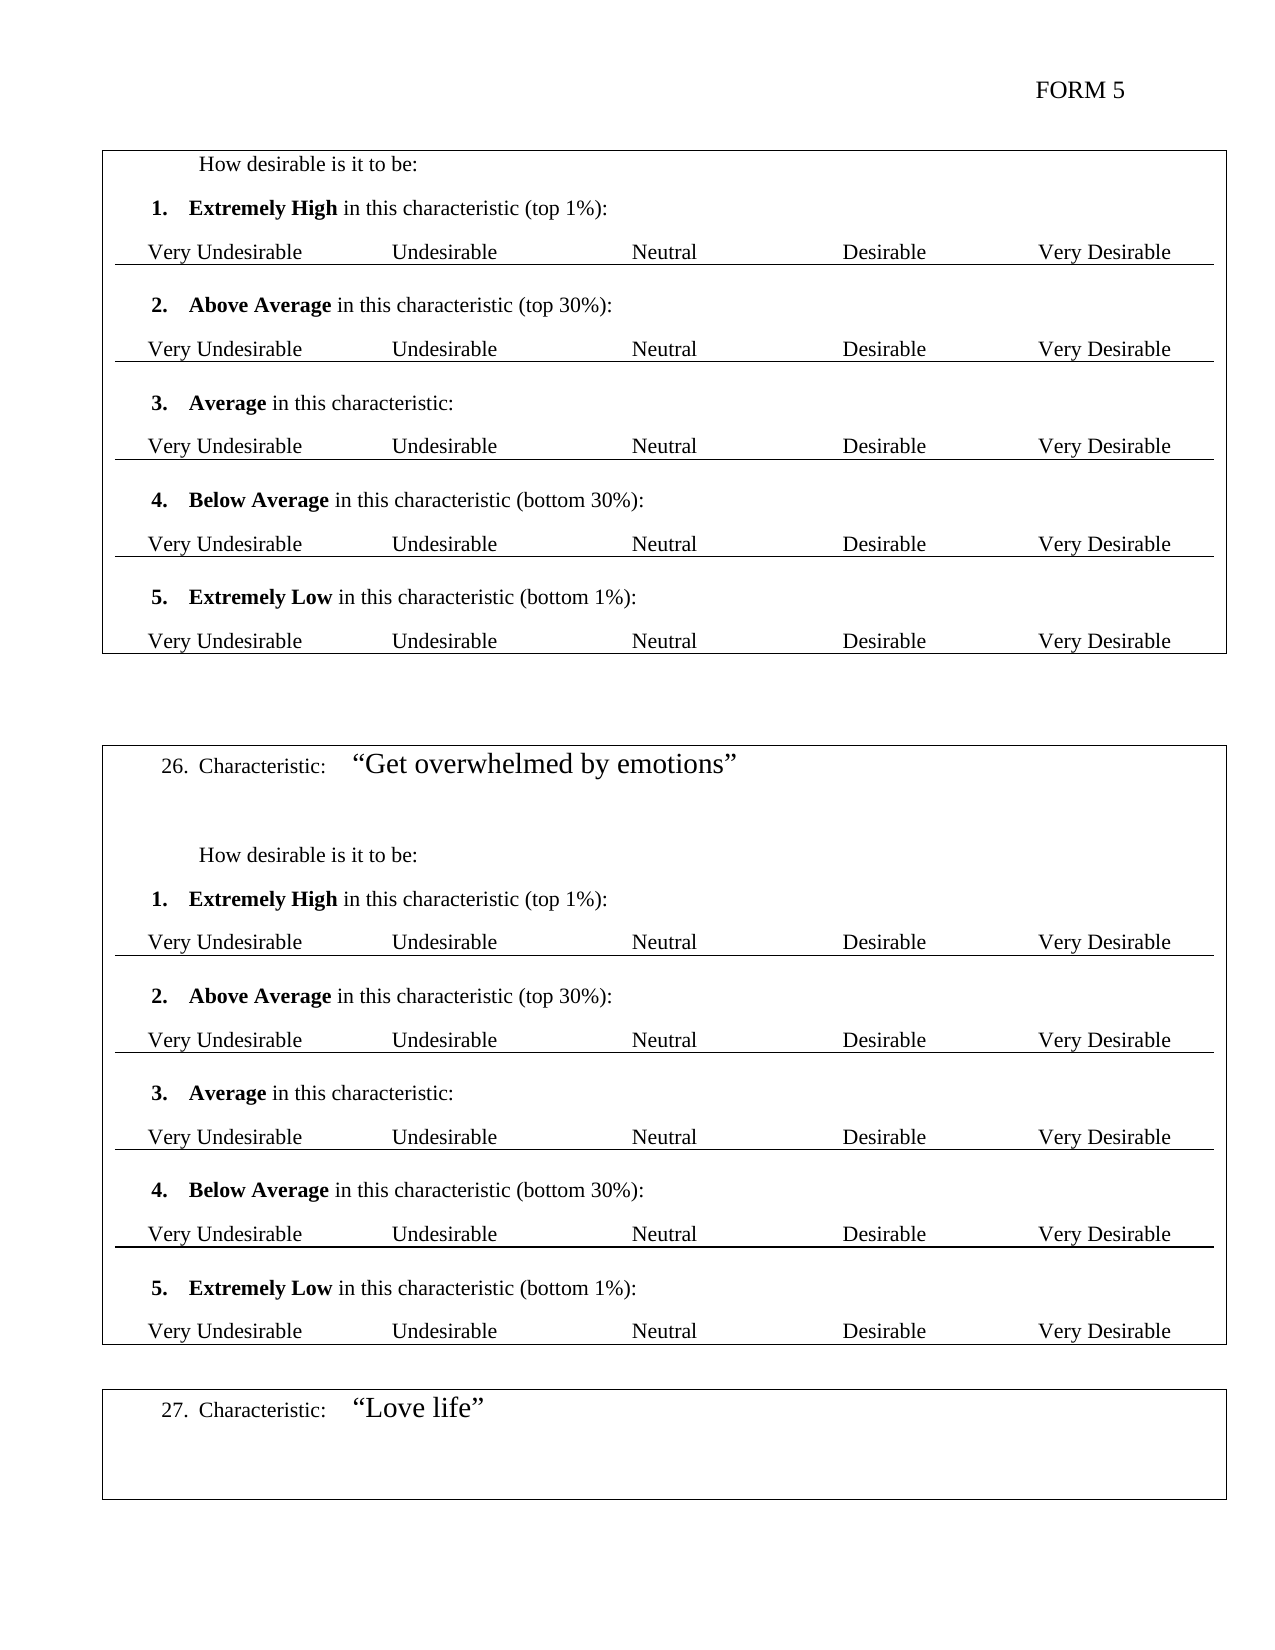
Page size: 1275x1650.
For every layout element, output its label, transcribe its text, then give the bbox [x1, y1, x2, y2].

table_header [103, 1390, 1226, 1499]
table_header Characteristic: “Get overwhelmed by emotions” How desirable is it to be: Extremely High in this characteristic (top 1%): Above Average in this characteristic (top 30%): Average in this characteristic: Below Average in this characteristic (bottom 30%): Extremely Low in this characteristic (bottom 1%): [103, 746, 1226, 1344]
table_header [103, 151, 1226, 653]
